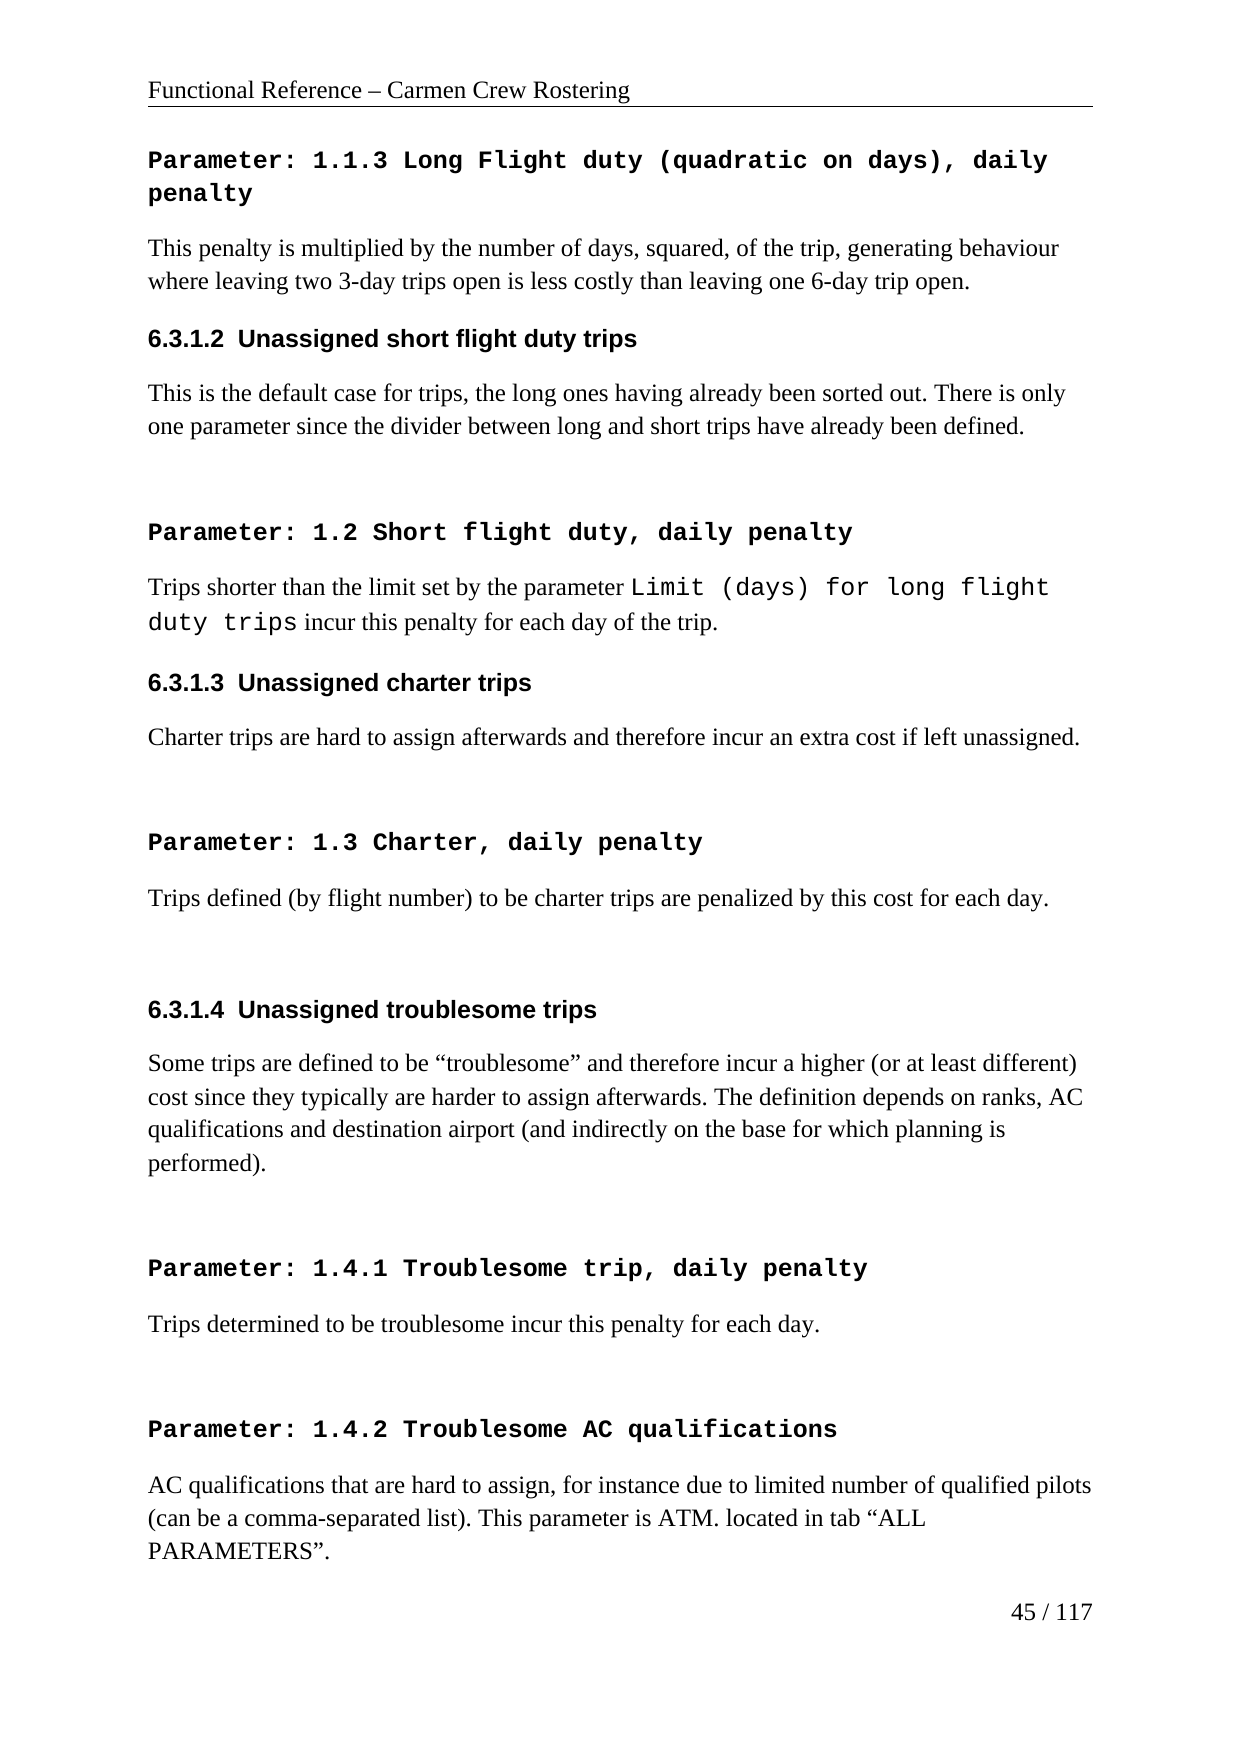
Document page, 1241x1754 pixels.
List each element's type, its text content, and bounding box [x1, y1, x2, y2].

text This penalty is multiplied by the number of days, squared, of the trip, generating behaviour where leaving two 3-day trips open is less costly than leaving one 6-day trip open. [148, 233, 1093, 295]
text Trips defined (by flight number) to be charter trips are penalized by this cost for each day. [148, 883, 1093, 912]
text Parameter: 1.1.3 Long Flight duty (quadratic on days), daily penalty [148, 148, 1093, 208]
subtitle Unassigned charter trips [148, 668, 1093, 697]
text Some trips are defined to be “troublesome” and therefore incur a higher (or at least different) cost since they typically are harder to assign afterwards. The definition depends on ranks, AC qualifications and destination airport (and indirectly on the base for which planning is performed). [148, 1048, 1093, 1176]
text Trips determined to be troublesome incur this penalty for each day. [148, 1309, 1093, 1337]
text AC qualifications that are hard to assign, for instance due to limited number of qualified pilots (can be a comma-separated list). This parameter is ATM. located in tab “ALL PARAMETERS”. [148, 1470, 1093, 1564]
text Charter trips are hard to assign afterwards and therefore incur an extra cost if left unassigned. [148, 722, 1093, 751]
text Trips shorter than the limit set by the parameter Limit (days) for long flight duty trips incur this penalty for each day of the trip. [148, 572, 1093, 638]
text Parameter: 1.4.1 Troublesome trip, daily penalty [148, 1255, 1093, 1284]
text Parameter: 1.4.2 Troublesome AC qualifications [148, 1416, 1093, 1445]
text Parameter: 1.3 Charter, daily penalty [148, 829, 1093, 858]
subtitle Unassigned short flight duty trips [148, 324, 1093, 353]
subtitle Unassigned troublesome trips [148, 995, 1093, 1023]
text Parameter: 1.2 Short flight duty, daily penalty [148, 519, 1093, 547]
text This is the default case for trips, the long ones having already been sorted out. There is only one parameter since the divider between long and short trips have already been defined. [148, 378, 1093, 440]
